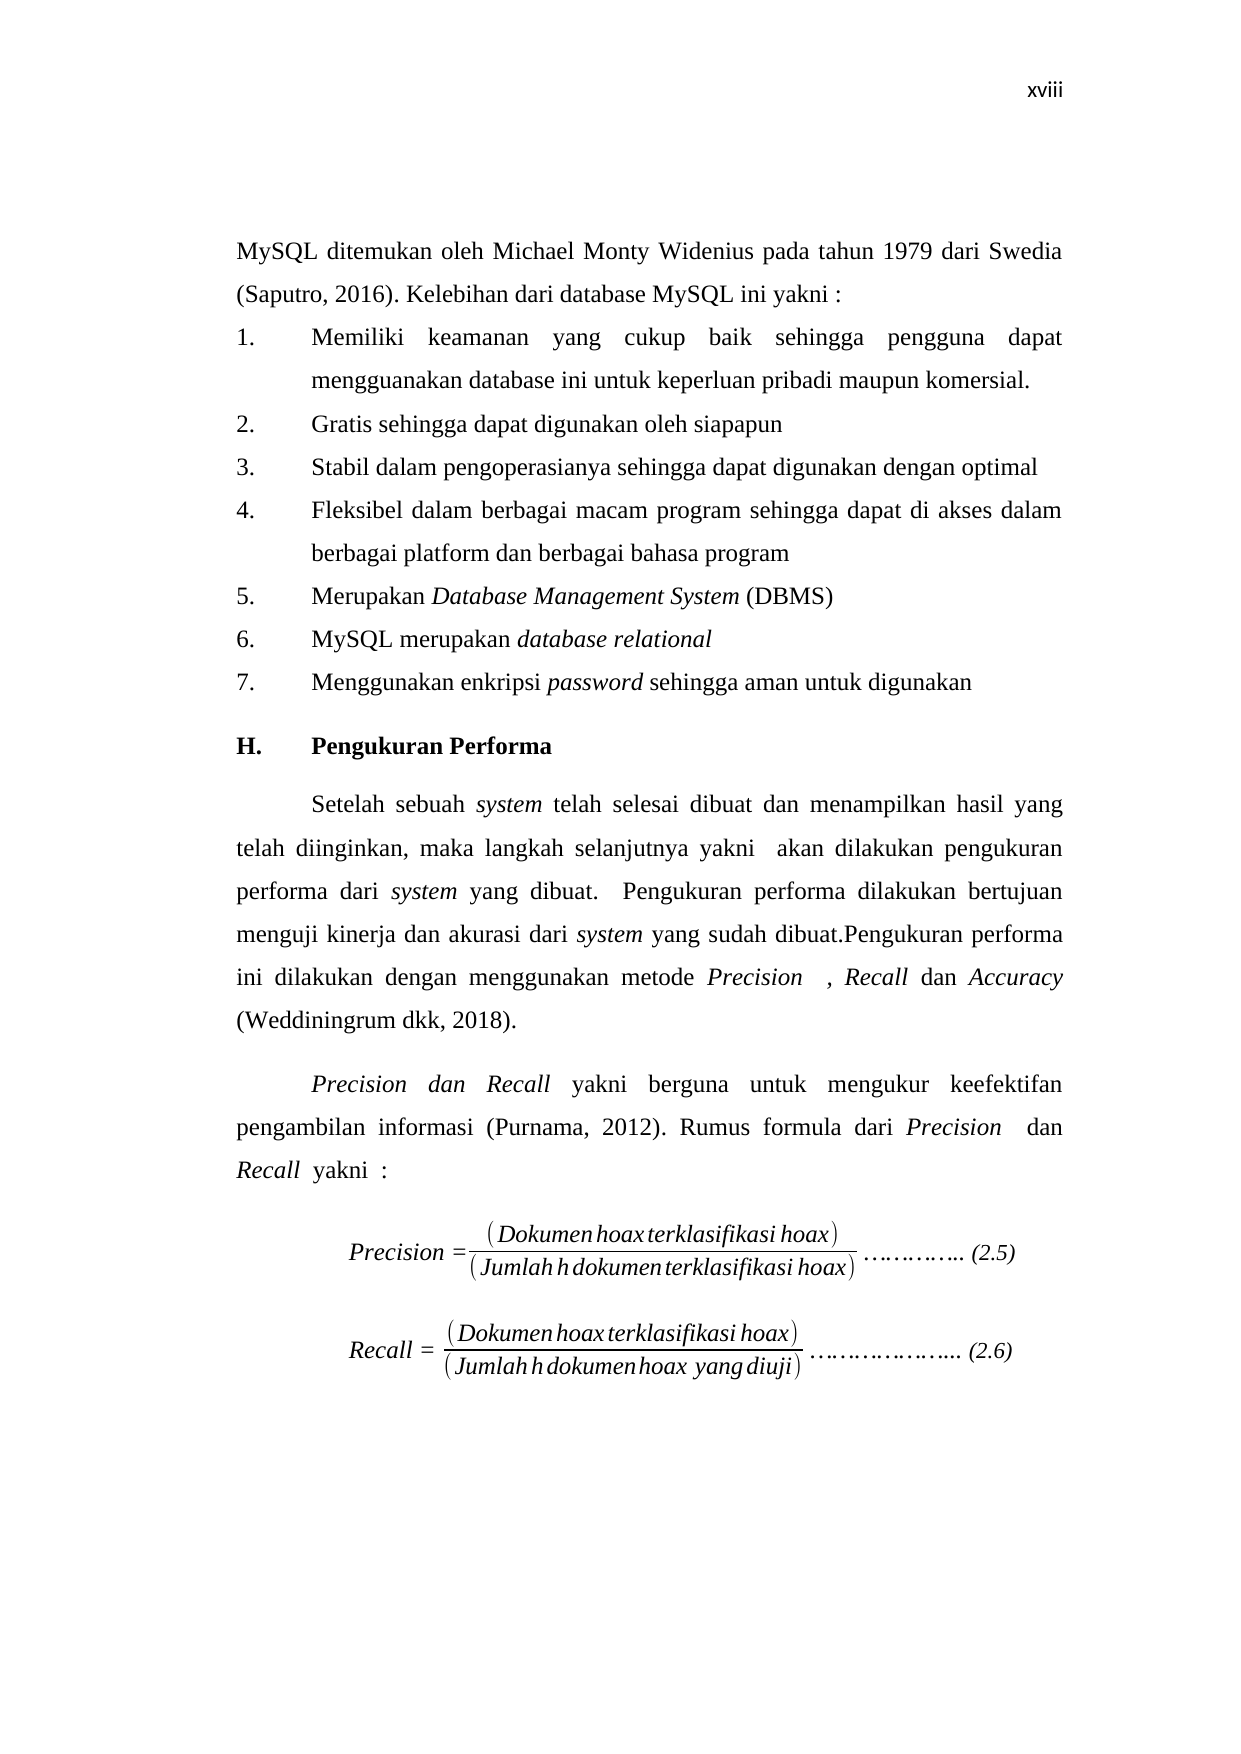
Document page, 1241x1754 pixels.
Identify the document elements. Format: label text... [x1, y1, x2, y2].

text Setelah sebuah system telah selesai dibuat dan menampilkan hasil yang telah diinginkan, maka langkah selanjutnya yakni akan dilakukan pengukuran performa dari system yang dibuat. Pengukuran performa dilakukan bertujuan menguji kinerja dan akurasi dari system yang sudah dibuat.Pengukuran performa ini dilakukan dengan menggunakan metode Precision , Recall dan Accuracy (Weddiningrum dkk, 2018). [236, 789, 1063, 1034]
text 3. Stabil dalam pengoperasianya sehingga dapat digunakan dengan optimal [236, 452, 1063, 481]
text Recall = ………………... (2.6) [349, 1318, 1063, 1382]
text 1. Memiliki keamanan yang cukup baik sehingga pengguna dapat mengguanakan database ini untuk keperluan pribadi maupun komersial. [236, 322, 1063, 394]
text 6. MySQL merupakan database relational [236, 624, 1063, 653]
subtitle H. Pengukuran Performa [236, 731, 1063, 760]
text 7. Menggunakan enkripsi password sehingga aman untuk digunakan [236, 667, 1063, 696]
text 5. Merupakan Database Management System (DBMS) [236, 581, 1063, 610]
text 4. Fleksibel dalam berbagai macam program sehingga dapat di akses dalam berbagai platform dan berbagai bahasa program [236, 495, 1063, 567]
text Precision = ………….. (2.5) [349, 1219, 1063, 1283]
text Precision dan Recall yakni berguna untuk mengukur keefektifan pengambilan informasi (Purnama, 2012). Rumus formula dari Precision dan Recall yakni : [236, 1069, 1063, 1184]
text 2. Gratis sehingga dapat digunakan oleh siapapun [236, 409, 1063, 437]
